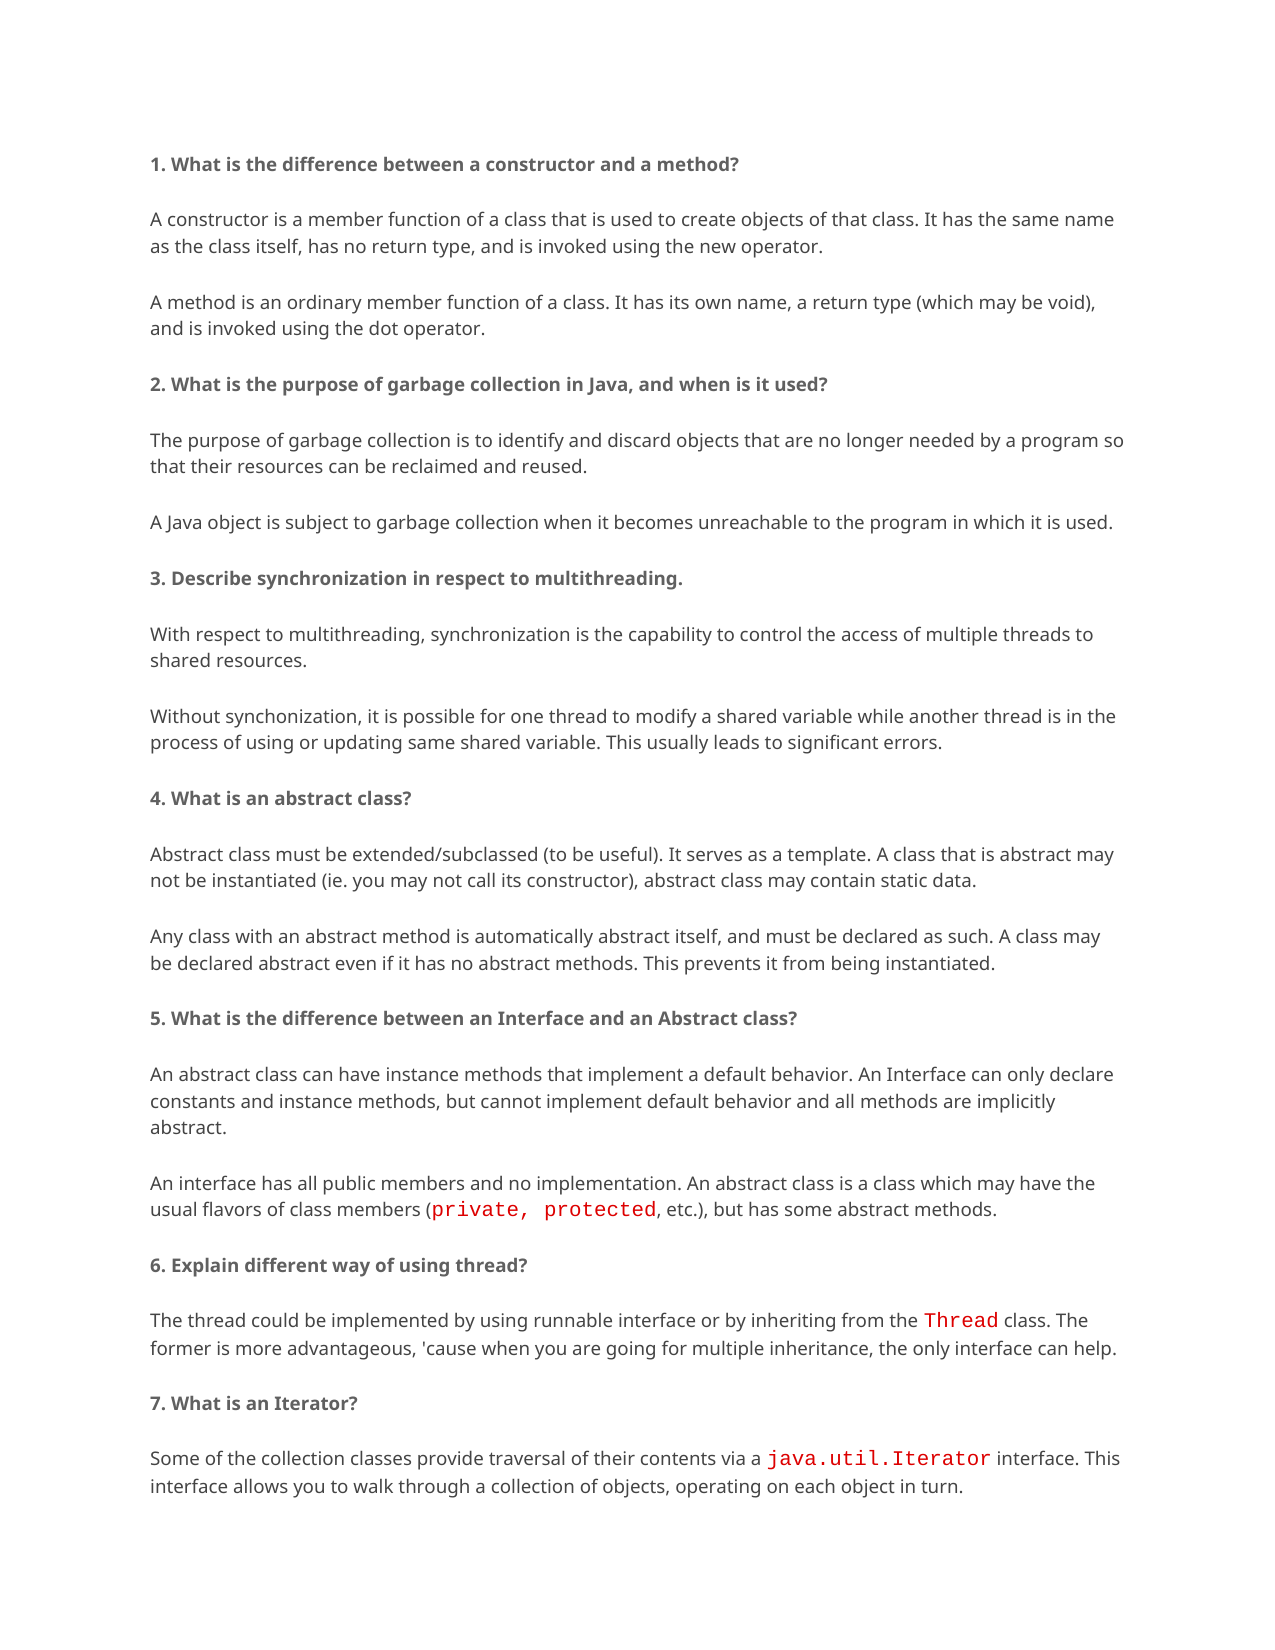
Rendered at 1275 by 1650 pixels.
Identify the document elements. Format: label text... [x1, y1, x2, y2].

text 2. What is the purpose of garbage collection in Java, and when is it used? [150, 370, 1125, 397]
text The thread could be implemented by using runnable interface or by inheriting from the Thread class. The former is more advantageous, 'cause when you are going for multiple inheritance, the only interface can help. [150, 1307, 1125, 1360]
text A constructor is a member function of a class that is used to create objects of that class. It has the same name as the class itself, has no return type, and is invoked using the new operator. [150, 206, 1125, 259]
text Abstract class must be extended/subclassed (to be useful). It serves as a template. A class that is abstract may not be instantiated (ie. you may not call its constructor), abstract class may contain static data. [150, 840, 1125, 893]
text 6. Explain different way of using thread? [150, 1252, 1125, 1278]
text Without synchonization, it is possible for one thread to modify a shared variable while another thread is in the process of using or updating same shared variable. This usually leads to significant errors. [150, 702, 1125, 755]
text A method is an ordinary member function of a class. It has its own name, a return type (which may be void), and is invoked using the dot operator. [150, 288, 1125, 341]
text Any class with an abstract method is automatically abstract itself, and must be declared as such. A class may be declared abstract even if it has no abstract methods. This prevents it from being instantiated. [150, 922, 1125, 976]
text 4. What is an abstract class? [150, 784, 1125, 811]
text 1. What is the difference between a constructor and a method? [150, 150, 1125, 177]
text 5. What is the difference between an Interface and an Abstract class? [150, 1005, 1125, 1031]
text The purpose of garbage collection is to identify and discard objects that are no longer needed by a program so that their resources can be reclaimed and reused. [150, 426, 1125, 479]
text Some of the collection classes provide traversal of their contents via a java.util.Iterator interface. This interface allows you to walk through a collection of objects, operating on each object in turn. [150, 1445, 1125, 1498]
text An interface has all public members and no implementation. An abstract class is a class which may have the usual flavors of class members (private, protected, etc.), but has some abstract methods. [150, 1169, 1125, 1222]
text A Java object is subject to garbage collection when it becomes unreachable to the program in which it is used. [150, 508, 1125, 535]
text 3. Describe synchronization in respect to multithreading. [150, 564, 1125, 591]
text 7. What is an Iterator? [150, 1389, 1125, 1416]
text With respect to multithreading, synchronization is the capability to control the access of multiple threads to shared resources. [150, 620, 1125, 673]
text An abstract class can have instance methods that implement a default behavior. An Interface can only declare constants and instance methods, but cannot implement default behavior and all methods are implicitly abstract. [150, 1060, 1125, 1140]
